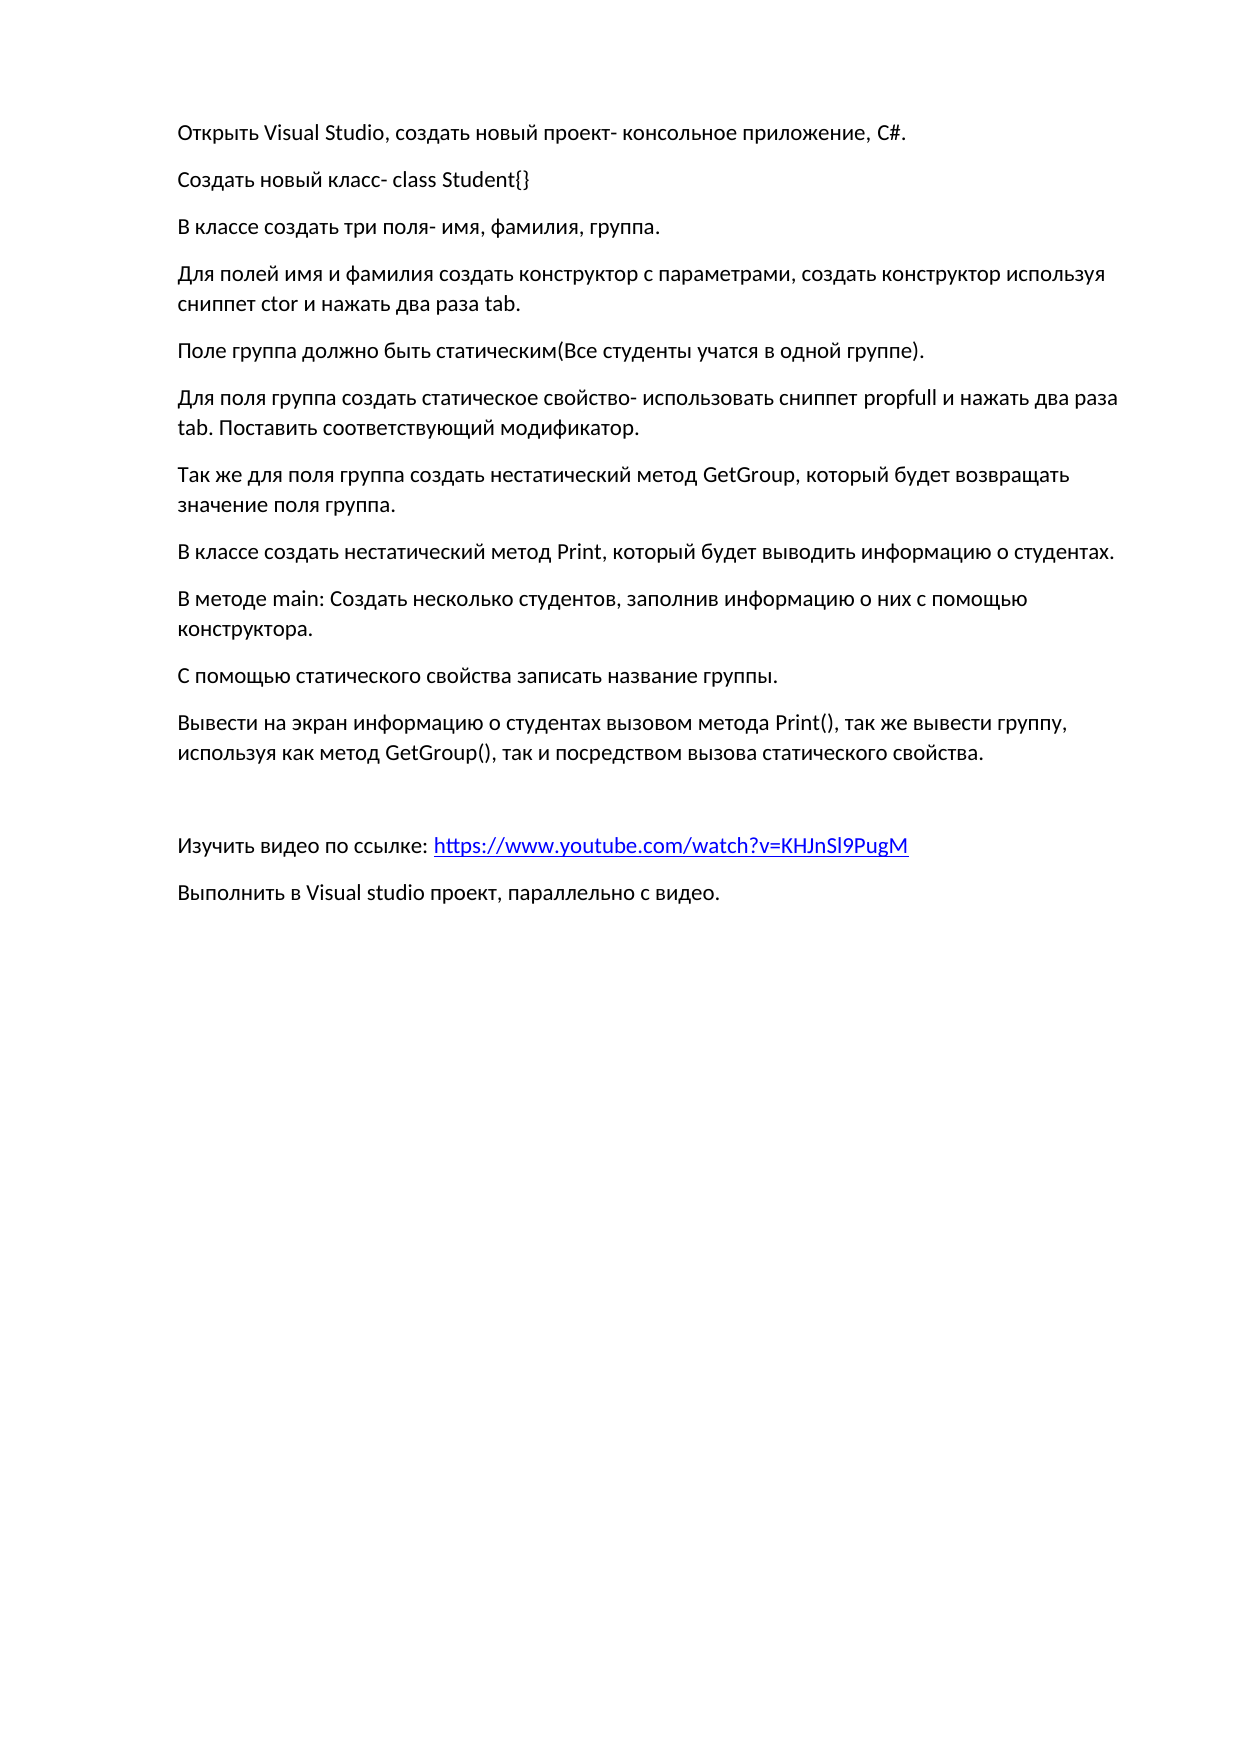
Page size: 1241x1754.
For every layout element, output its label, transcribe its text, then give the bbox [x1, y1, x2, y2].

text Выполнить в Visual studio проект, параллельно с видео. [177, 878, 1152, 907]
text Для полей имя и фамилия создать конструктор с параметрами, создать конструктор используя сниппет ctor и нажать два раза tab. [177, 259, 1152, 317]
text В методе main: Создать несколько студентов, заполнив информацию о них с помощью конструктора. [177, 584, 1152, 642]
text В классе создать нестатический метод Print, который будет выводить информацию о студентах. [177, 537, 1152, 565]
text Изучить видео по ссылке: https://www.youtube.com/watch?v=KHJnSl9PugM [177, 832, 1152, 860]
text Поле группа должно быть статическим(Все студенты учатся в одной группе). [177, 336, 1152, 364]
text В классе создать три поля- имя, фамилия, группа. [177, 212, 1152, 240]
text Вывести на экран информацию о студентах вызовом метода Print(), так же вывести группу, используя как метод GetGroup(), так и посредством вызова статического свойства. [177, 708, 1152, 766]
text Для поля группа создать статическое свойство- использовать сниппет propfull и нажать два раза tab. Поставить соответствующий модификатор. [177, 383, 1152, 441]
text Создать новый класс- class Student{} [177, 165, 1152, 193]
text Открыть Visual Studio, создать новый проект- консольное приложение, C#. [177, 118, 1152, 146]
text С помощью статического свойства записать название группы. [177, 661, 1152, 689]
text Так же для поля группа создать нестатический метод GetGroup, который будет возвращать значение поля группа. [177, 460, 1152, 518]
